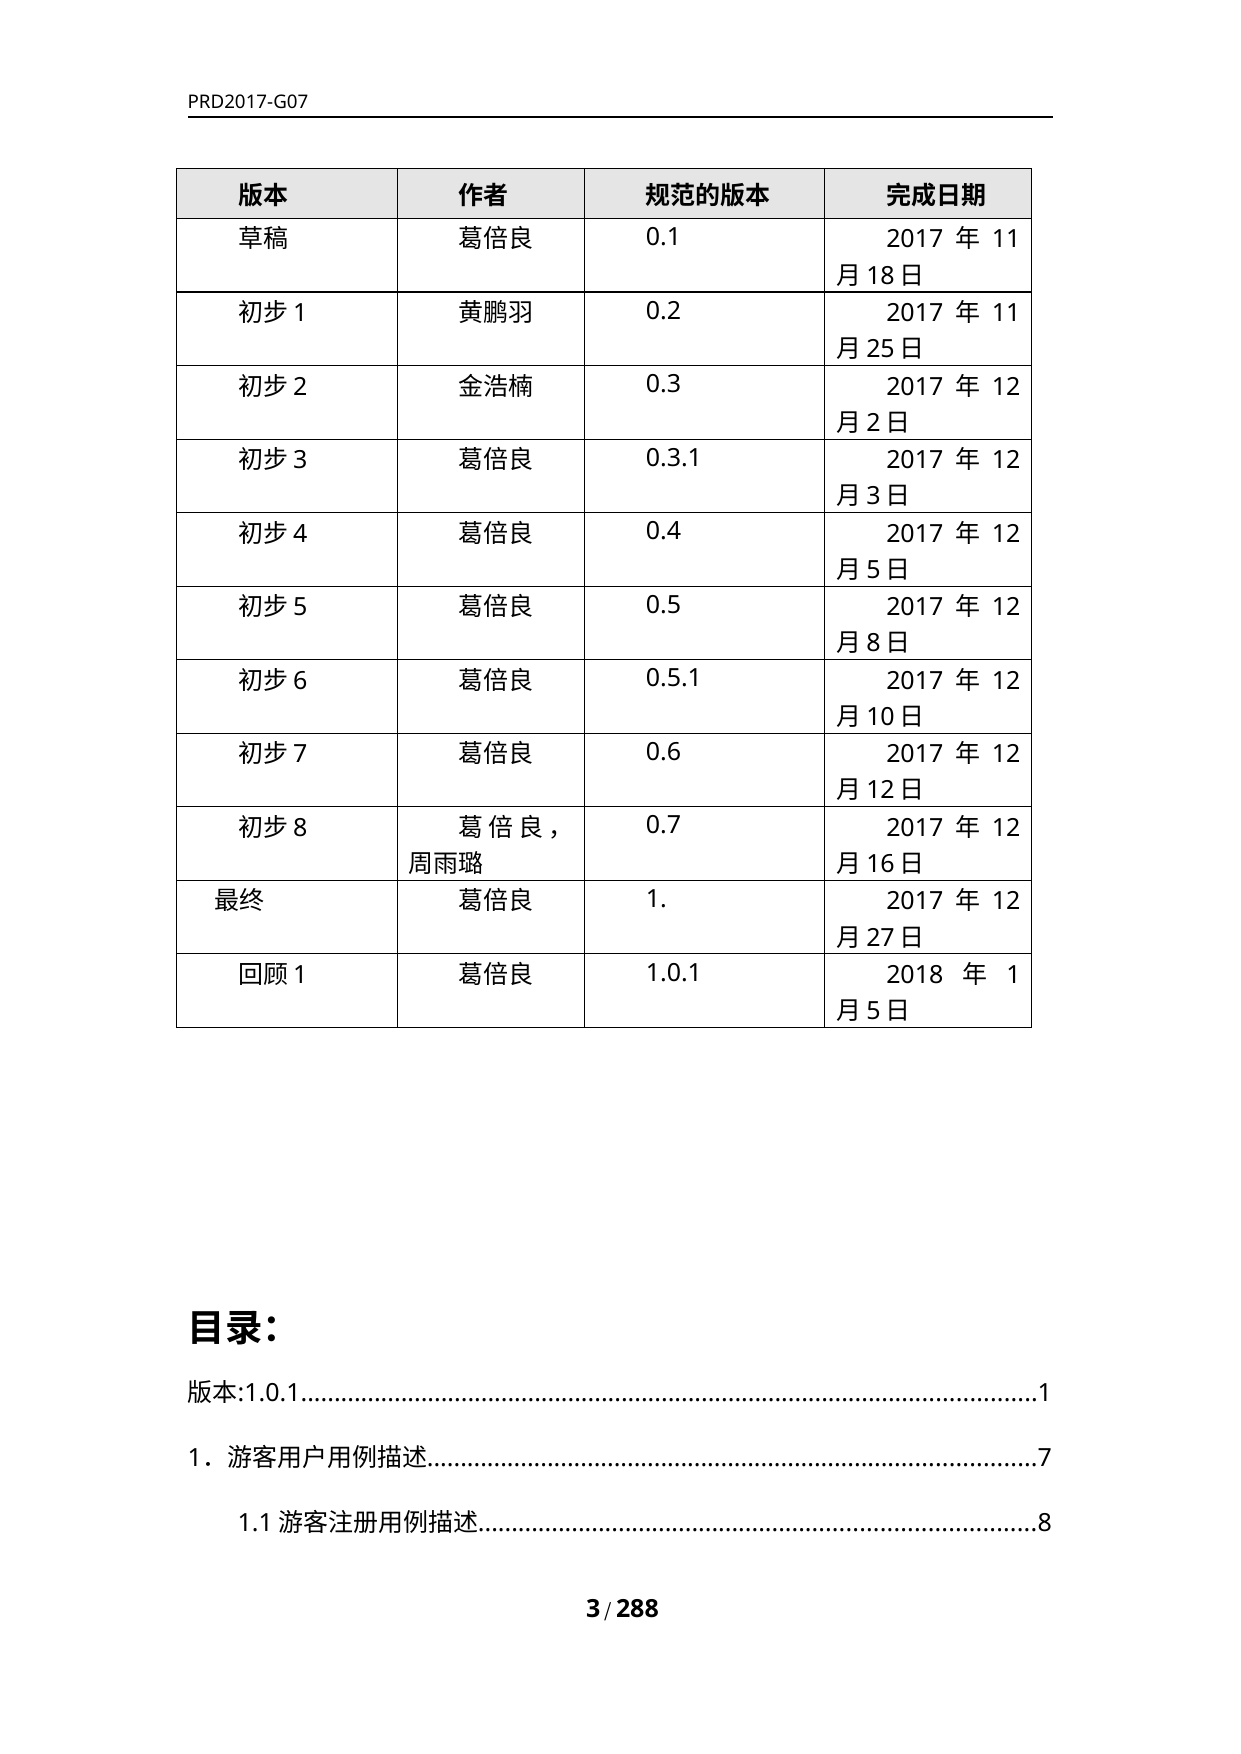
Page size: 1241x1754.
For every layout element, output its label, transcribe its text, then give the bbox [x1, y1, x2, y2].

table_cell 0.7 [585, 807, 824, 880]
text 版本:1.0.1 1 [187, 1358, 1053, 1423]
table_cell 葛倍良 [398, 587, 584, 659]
table_cell 0.3.1 [585, 440, 824, 512]
table_header 版本 [177, 169, 397, 218]
table_cell 2017年12月10日 [825, 660, 1031, 733]
text 1.1游客注册用例描述 8 [237, 1488, 1053, 1553]
table_cell 2017年12月27日 [825, 881, 1031, 953]
table_cell 黄鹏羽 [398, 293, 584, 365]
table_cell 回顾1 [177, 954, 397, 1027]
table_cell 2017年12月2日 [825, 366, 1031, 438]
table_cell 葛倍良 [398, 954, 584, 1027]
table_cell 初步6 [177, 660, 397, 733]
table_cell 葛倍良 [398, 881, 584, 953]
table_cell 2017年11月25日 [825, 293, 1031, 365]
table_cell 葛倍良，周雨璐 [398, 807, 584, 880]
table_cell 0.5 [585, 587, 824, 659]
text 目录： [187, 1293, 1053, 1358]
table_cell 2017年12月16日 [825, 807, 1031, 880]
table_cell 葛倍良 [398, 440, 584, 512]
table_cell 1.0.1 [585, 954, 824, 1027]
table_cell 2017年11月18日 [825, 219, 1031, 291]
table_cell 0.1 [585, 219, 824, 291]
table_cell 最终 [177, 881, 397, 953]
table_cell 2018年1月5日 [825, 954, 1031, 1027]
table_cell 2017年12月12日 [825, 734, 1031, 806]
text 1．游客用户用例描述 7 [187, 1423, 1053, 1488]
table_cell 初步4 [177, 513, 397, 586]
table_cell 初步5 [177, 587, 397, 659]
table_cell 初步2 [177, 366, 397, 438]
table_cell 1. [585, 881, 824, 953]
table_cell 0.4 [585, 513, 824, 586]
table_cell 初步7 [177, 734, 397, 806]
table_cell 初步8 [177, 807, 397, 880]
table_cell 2017年12月3日 [825, 440, 1031, 512]
table_header 作者 [398, 169, 584, 218]
table_header 完成日期 [825, 169, 1031, 218]
table_cell 0.2 [585, 293, 824, 365]
table_cell 0.5.1 [585, 660, 824, 733]
table_cell 葛倍良 [398, 219, 584, 291]
table_cell 葛倍良 [398, 660, 584, 733]
table_cell 草稿 [177, 219, 397, 291]
table_header 规范的版本 [585, 169, 824, 218]
table_cell 2017年12月8日 [825, 587, 1031, 659]
table_cell 金浩楠 [398, 366, 584, 438]
table_cell 初步1 [177, 293, 397, 365]
table_cell 葛倍良 [398, 513, 584, 586]
table_cell 初步3 [177, 440, 397, 512]
table_cell 0.6 [585, 734, 824, 806]
table_cell 0.3 [585, 366, 824, 438]
table_cell 葛倍良 [398, 734, 584, 806]
table_cell 2017年12月5日 [825, 513, 1031, 586]
